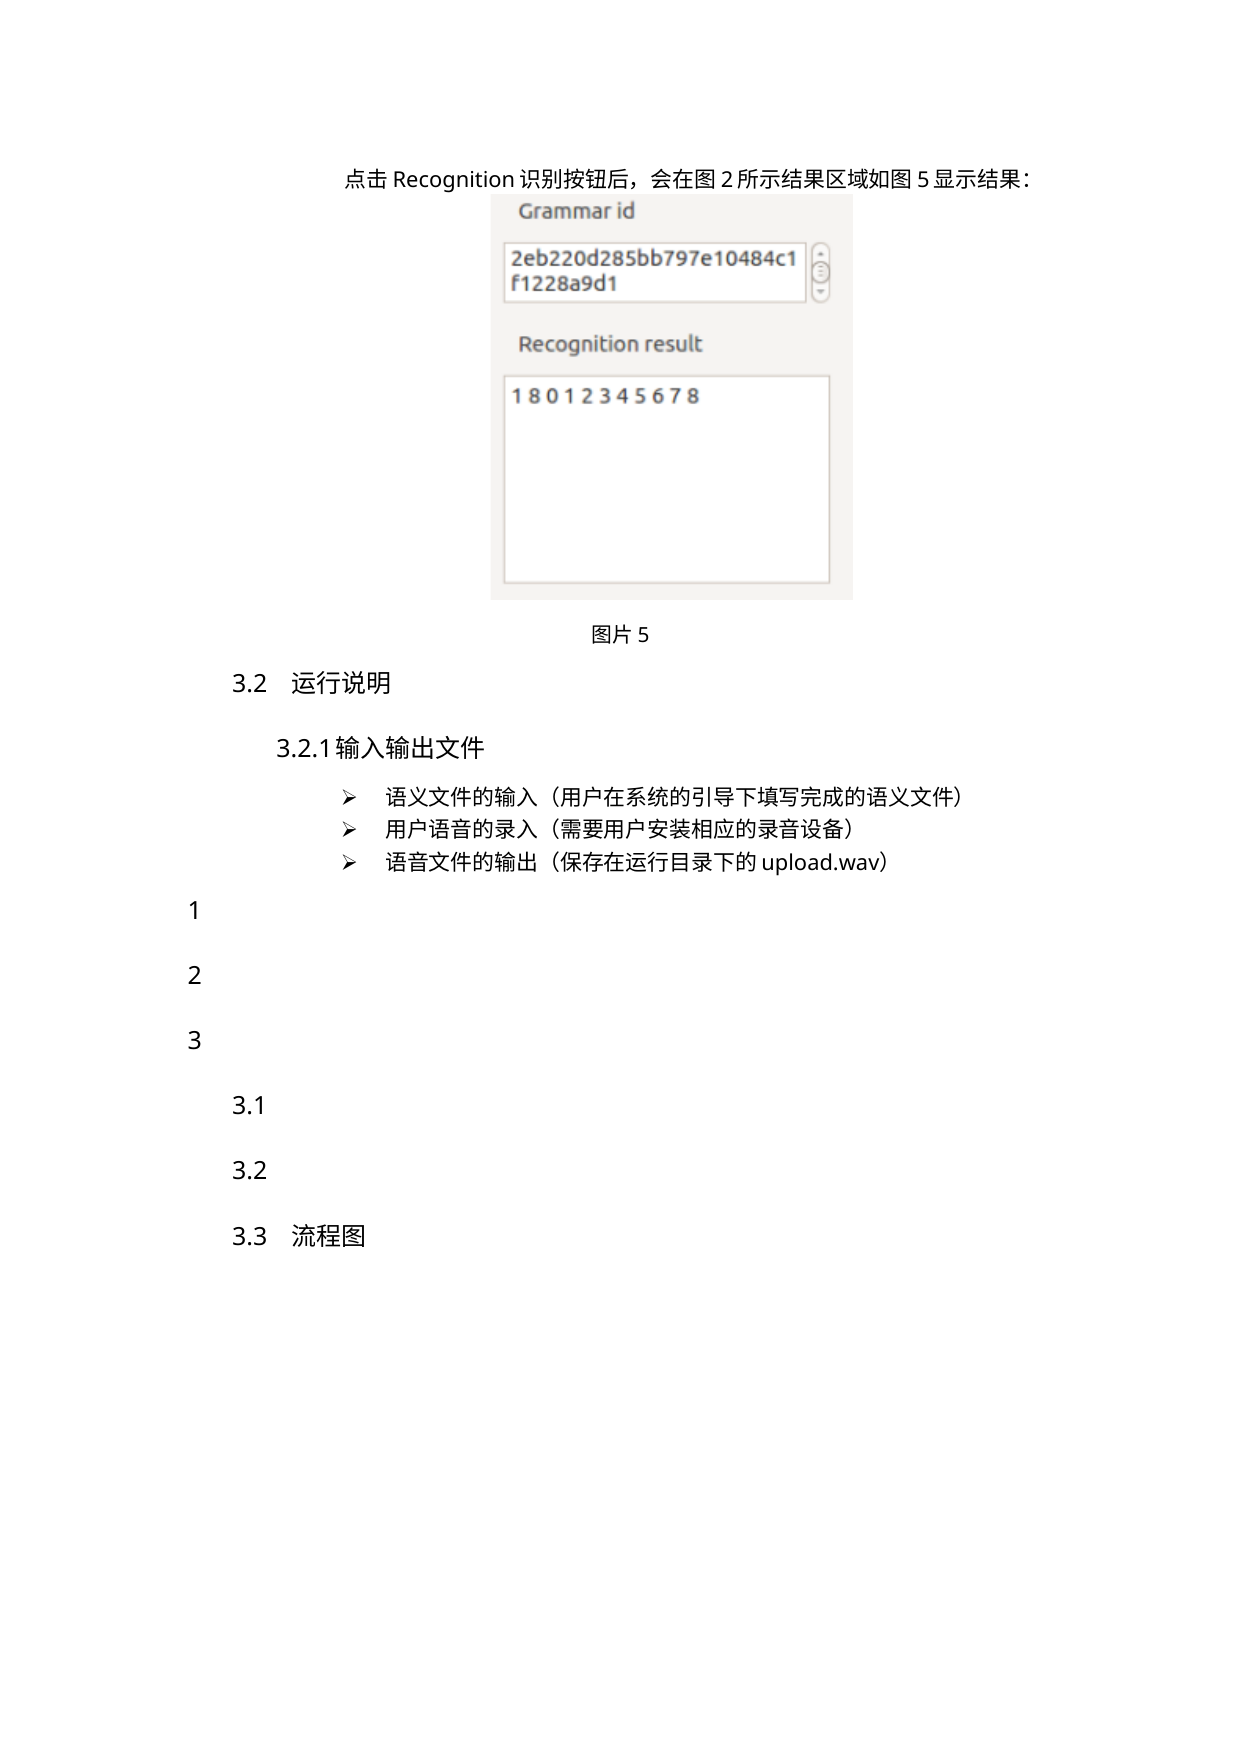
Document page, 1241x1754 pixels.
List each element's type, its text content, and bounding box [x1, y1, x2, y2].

picture [490, 194, 853, 600]
list 流程图 [232, 1202, 1053, 1267]
list 运行说明 [232, 649, 1053, 714]
list 语义文件的输入（用户在系统的引导下填写完成的语义文件） [341, 779, 1053, 812]
list 用户语音的录入（需要用户安装相应的录音设备） [341, 812, 1053, 844]
list 输入输出文件 [276, 714, 1053, 779]
text 图片 5 [187, 617, 1053, 649]
list 语音文件的输出（保存在运行目录下的upload.wav） [341, 844, 1053, 877]
